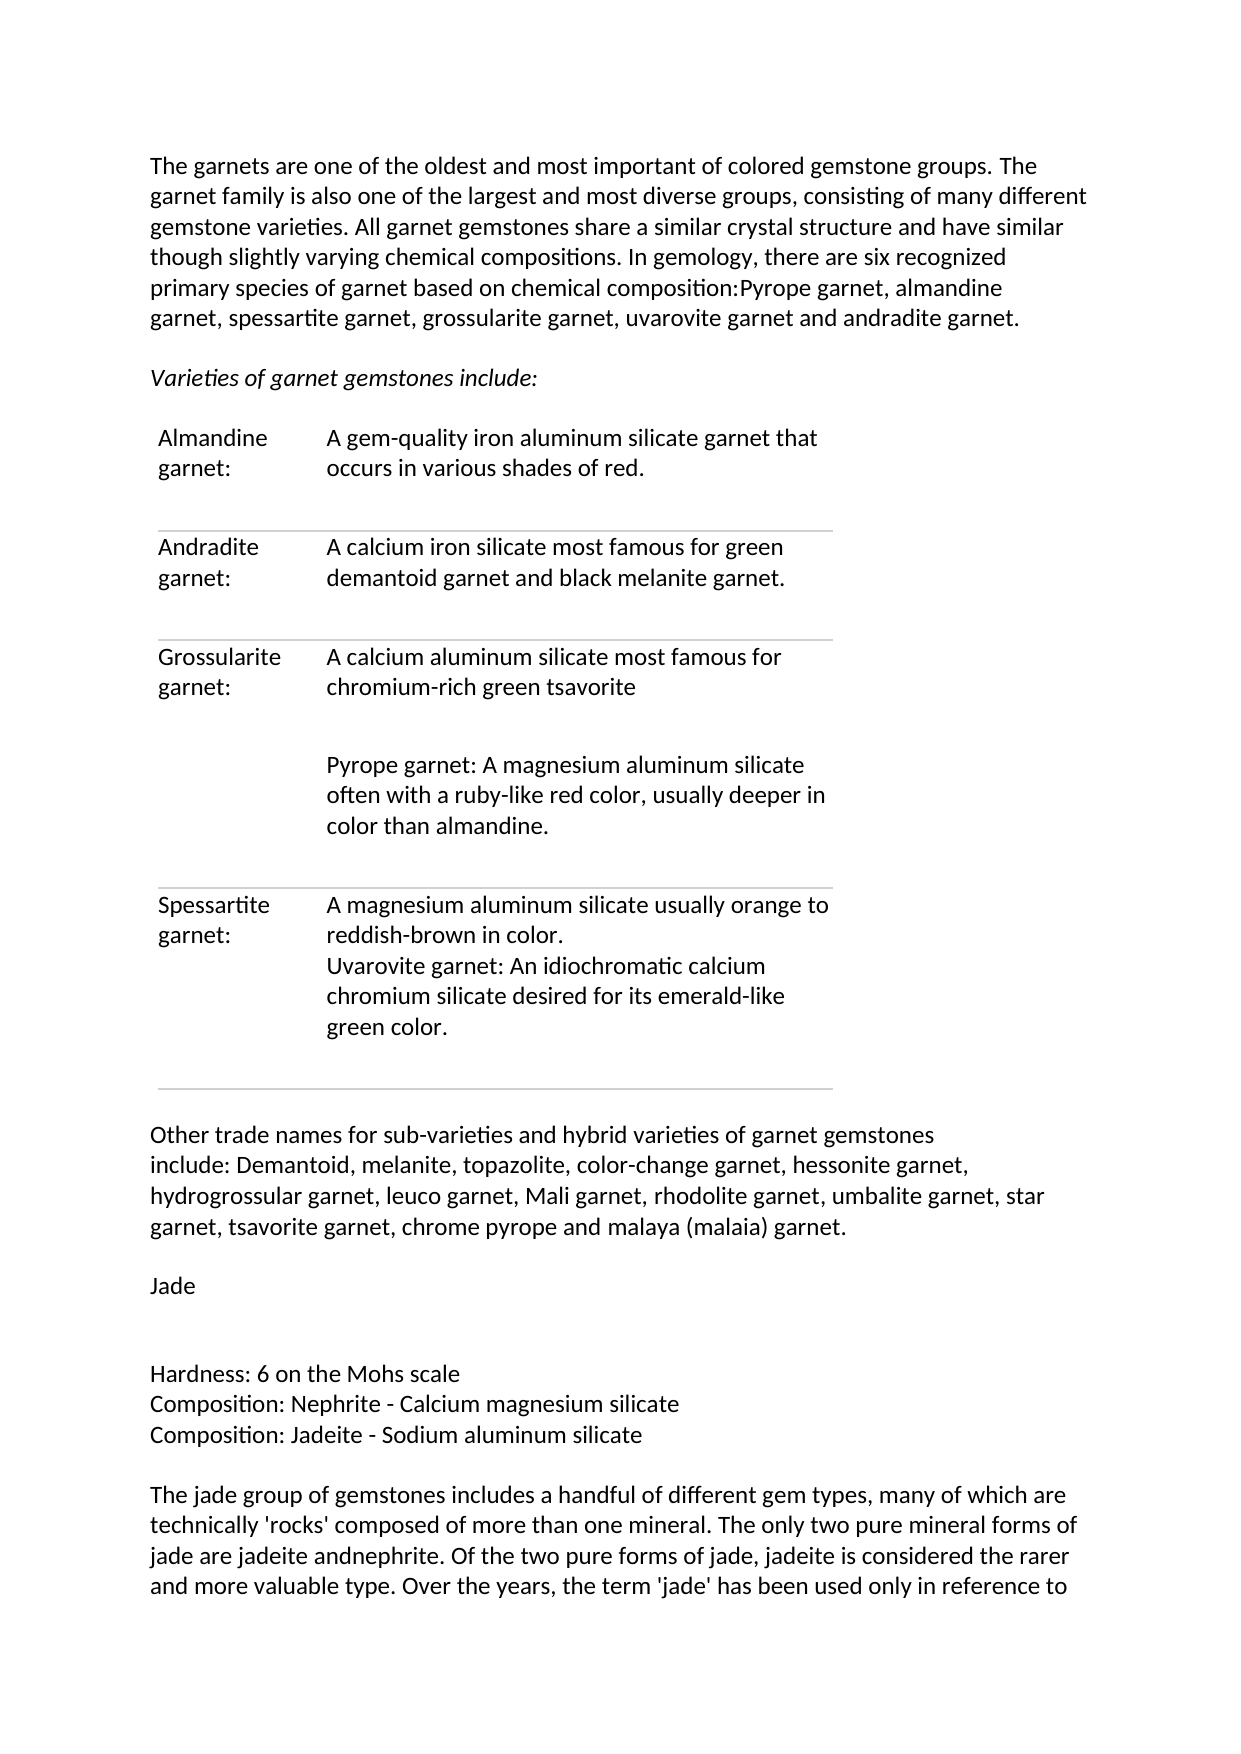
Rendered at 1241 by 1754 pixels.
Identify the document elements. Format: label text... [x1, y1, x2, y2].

table_cell Andradite garnet: [158, 532, 326, 639]
text Varieties of garnet gemstones include: [150, 362, 1090, 393]
table_cell A magnesium aluminum silicate usually orange to reddish-brown in color. Uvarovite garnet: An idiochromatic calcium chromium silicate desired for its emerald-like green color. [326, 889, 833, 1088]
table_cell Grossularite garnet: [158, 641, 326, 887]
text The garnets are one of the oldest and most important of colored gemstone groups. The garnet family is also one of the largest and most diverse groups, consisting of many different gemstone varieties. All garnet gemstones share a similar crystal structure and have similar though slightly varying chemical compositions. In gemology, there are six recognized primary species of garnet based on chemical composition:Pyrope garnet, almandine garnet, spessartite garnet, grossularite garnet, uvarovite garnet and andradite garnet. [150, 150, 1090, 333]
table_cell A calcium aluminum silicate most famous for chromium-rich green tsavorite Pyrope garnet: A magnesium aluminum silicate often with a ruby-like red color, usually deeper in color than almandine. [326, 641, 833, 887]
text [150, 1479, 1090, 1601]
text Other trade names for sub-varieties and hybrid varieties of garnet gemstones include: Demantoid, melanite, topazolite, color-change garnet, hessonite garnet, hydrogrossular garnet, leuco garnet, Mali garnet, rhodolite garnet, umbalite garnet, star garnet, tsavorite garnet, chrome pyrope and malaya (malaia) garnet. [150, 1119, 1090, 1241]
table_header Almandine garnet: [158, 422, 326, 530]
table_header A gem-quality iron aluminum silicate garnet that occurs in various shades of red. [326, 422, 833, 530]
text Jade [150, 1270, 1090, 1301]
table_cell A calcium iron silicate most famous for green demantoid garnet and black melanite garnet. [326, 532, 833, 639]
text Hardness: 6 on the Mohs scale Composition: Nephrite - Calcium magnesium silicate Composition: Jadeite - Sodium aluminum silicate [150, 1358, 1090, 1449]
table_cell Spessartite garnet: [158, 889, 326, 1088]
